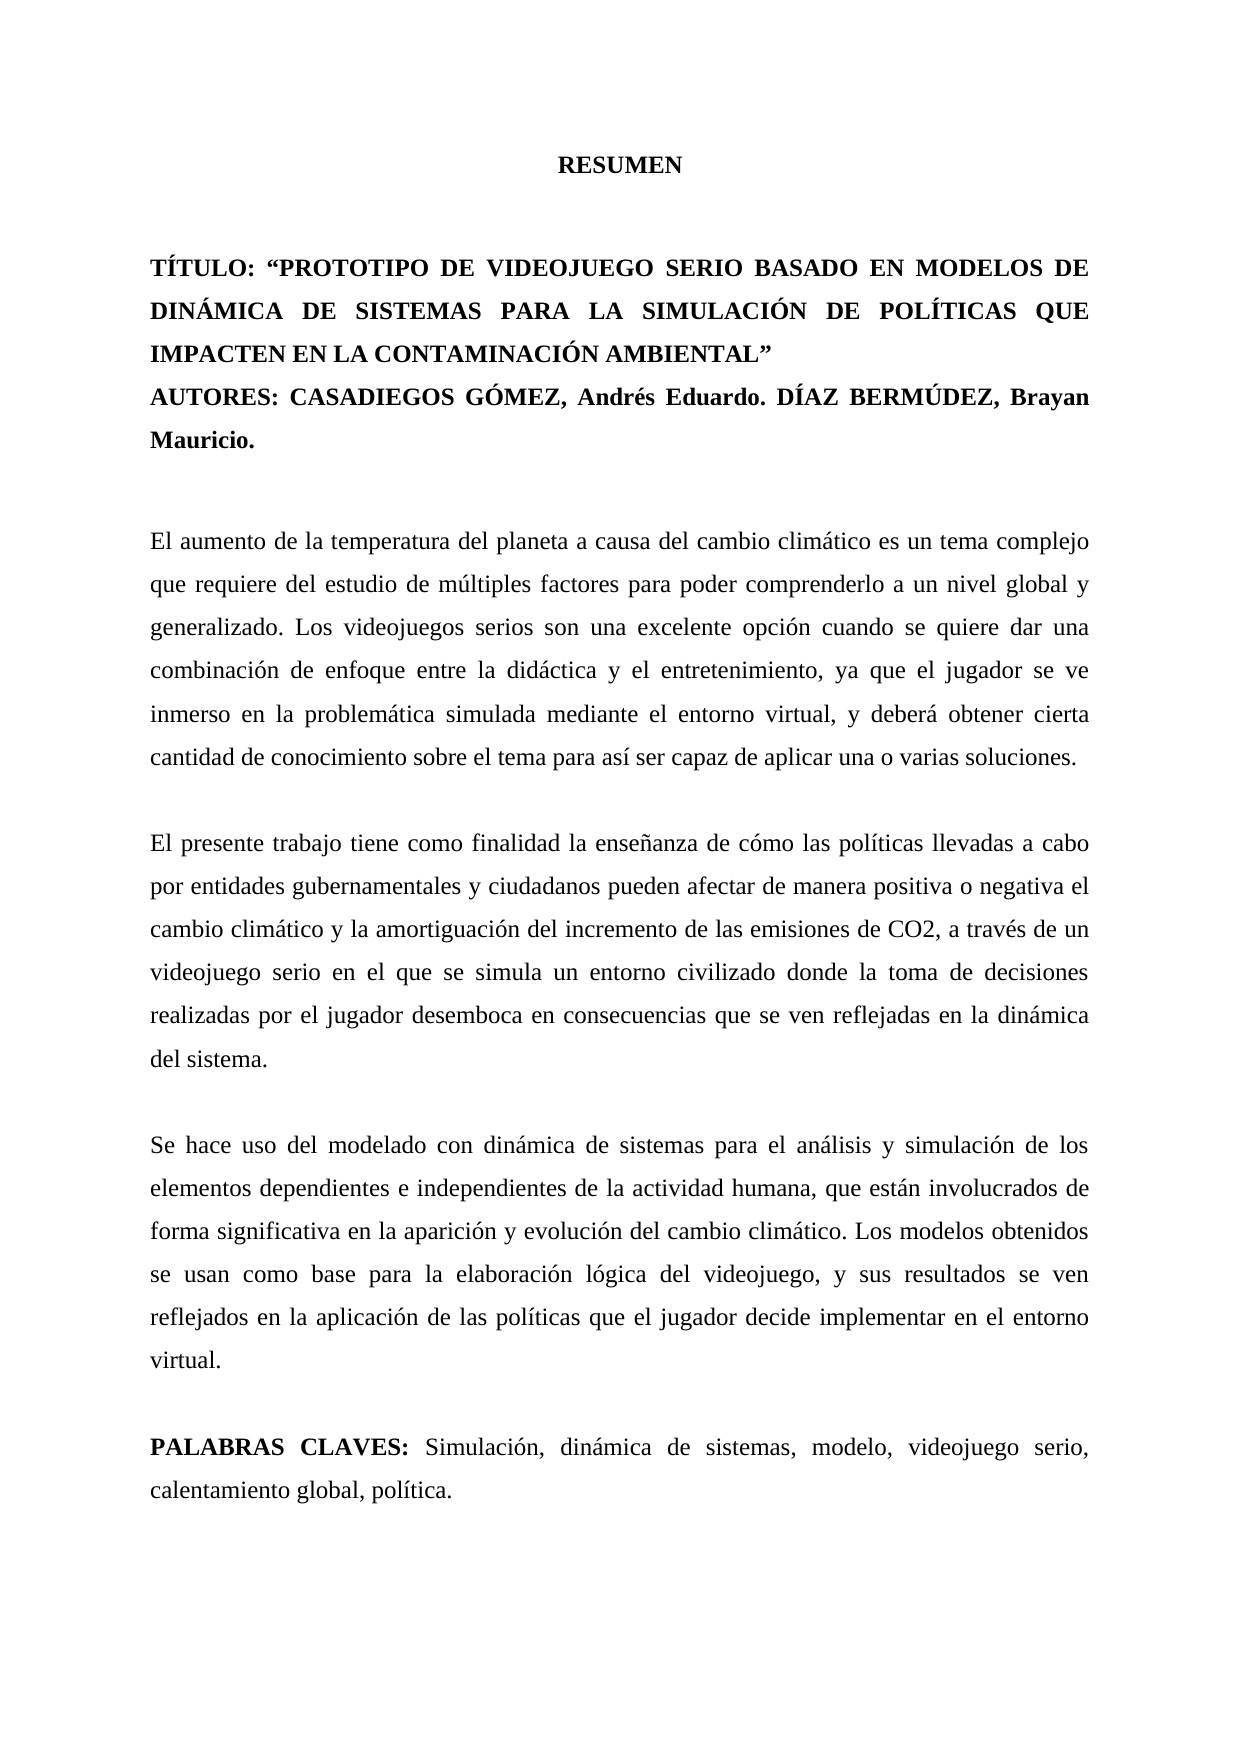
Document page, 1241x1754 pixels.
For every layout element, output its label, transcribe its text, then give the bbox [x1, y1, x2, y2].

text El presente trabajo tiene como finalidad la enseñanza de cómo las políticas llevadas a cabo por entidades gubernamentales y ciudadanos pueden afectar de manera positiva o negativa el cambio climático y la amortiguación del incremento de las emisiones de CO2, a través de un videojuego serio en el que se simula un entorno civilizado donde la toma de decisiones realizadas por el jugador desemboca en consecuencias que se ven reflejadas en la dinámica del sistema. [150, 828, 1090, 1072]
text El aumento de la temperatura del planeta a causa del cambio climático es un tema complejo que requiere del estudio de múltiples factores para poder comprenderlo a un nivel global y generalizado. Los videojuegos serios son una excelente opción cuando se quiere dar una combinación de enfoque entre la didáctica y el entretenimiento, ya que el jugador se ve inmerso en la problemática simulada mediante el entorno virtual, y deberá obtener cierta cantidad de conocimiento sobre el tema para así ser capaz de aplicar una o varias soluciones. [150, 526, 1090, 771]
subtitle RESUMEN [150, 150, 1090, 179]
text TÍTULO: “PROTOTIPO DE VIDEOJUEGO SERIO BASADO EN MODELOS DE DINÁMICA DE SISTEMAS PARA LA SIMULACIÓN DE POLÍTICAS QUE IMPACTEN EN LA CONTAMINACIÓN AMBIENTAL” [150, 253, 1090, 368]
text Se hace uso del modelado con dinámica de sistemas para el análisis y simulación de los elementos dependientes e independientes de la actividad humana, que están involucrados de forma significativa en la aparición y evolución del cambio climático. Los modelos obtenidos se usan como base para la elaboración lógica del videojuego, y sus resultados se ven reflejados en la aplicación de las políticas que el jugador decide implementar en el entorno virtual. [150, 1130, 1090, 1374]
text PALABRAS CLAVES: Simulación, dinámica de sistemas, modelo, videojuego serio, calentamiento global, política. [150, 1432, 1090, 1504]
text AUTORES: CASADIEGOS GÓMEZ, Andrés Eduardo. DÍAZ BERMÚDEZ, Brayan Mauricio. [150, 382, 1090, 454]
